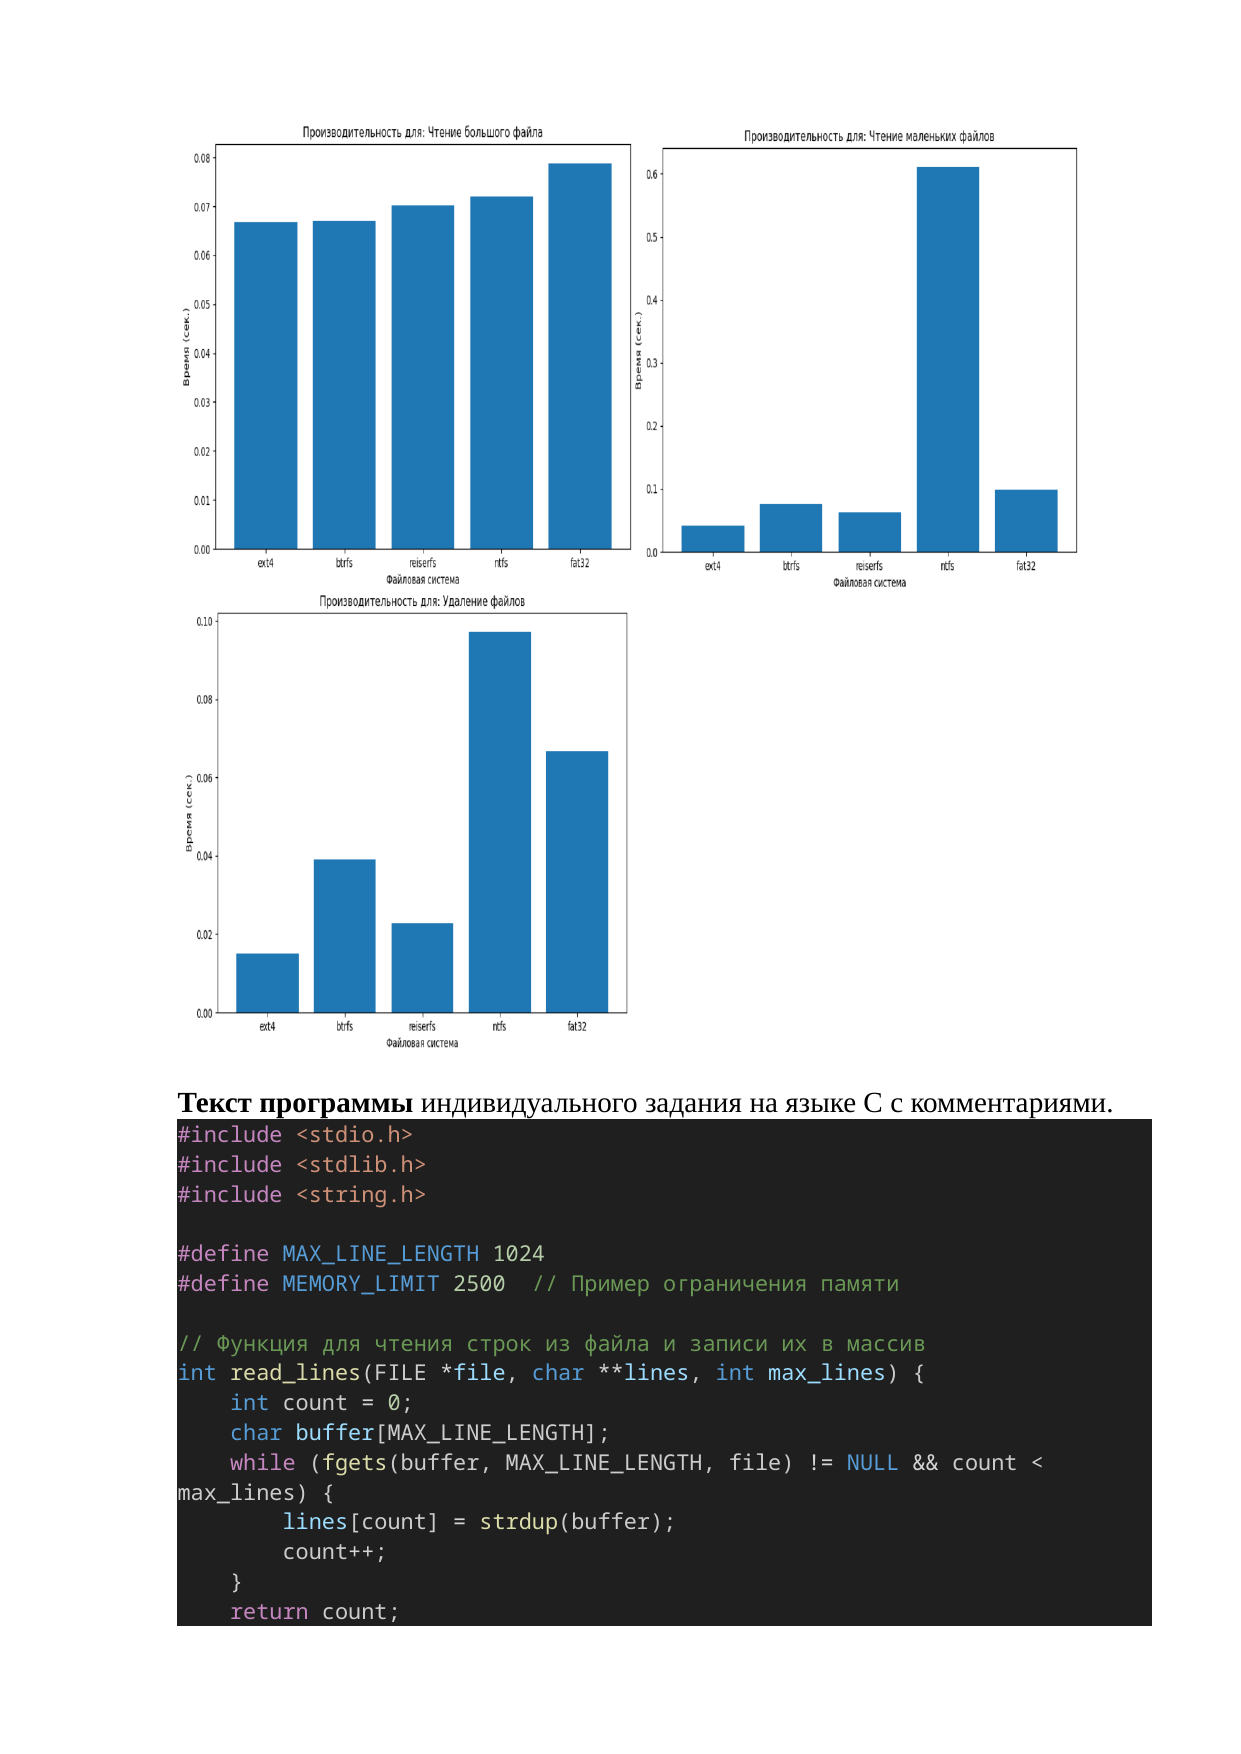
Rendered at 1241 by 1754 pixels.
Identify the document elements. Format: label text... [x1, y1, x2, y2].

text count++; [177, 1536, 1152, 1566]
text Текст программы индивидуального задания на языке С с комментариями. [177, 1086, 1152, 1119]
text lines[count] = strdup(buffer); [177, 1506, 1152, 1536]
text // Функция для чтения строк из файла и записи их в массив [177, 1328, 1152, 1357]
text int read_lines(FILE *file, char **lines, int max_lines) { [177, 1357, 1152, 1387]
text } [177, 1566, 1152, 1596]
text Замеры с использованием прилагаемого кода: [634, 118, 1152, 1052]
text return count; [177, 1596, 1152, 1626]
text int count = 0; [177, 1387, 1152, 1417]
text char buffer[MAX_LINE_LENGTH]; [177, 1417, 1152, 1447]
text #include <stdlib.h> [177, 1149, 1152, 1179]
text while (fgets(buffer, MAX_LINE_LENGTH, file) != NULL && count < max_lines) { [177, 1447, 1152, 1506]
picture [177, 118, 1080, 1052]
text #include <stdio.h> [177, 1119, 1152, 1149]
text #include <string.h> [177, 1179, 1152, 1208]
text #define MAX_LINE_LENGTH 1024 [177, 1238, 1152, 1268]
text #define MEMORY_LIMIT 2500 // Пример ограничения памяти [177, 1268, 1152, 1298]
